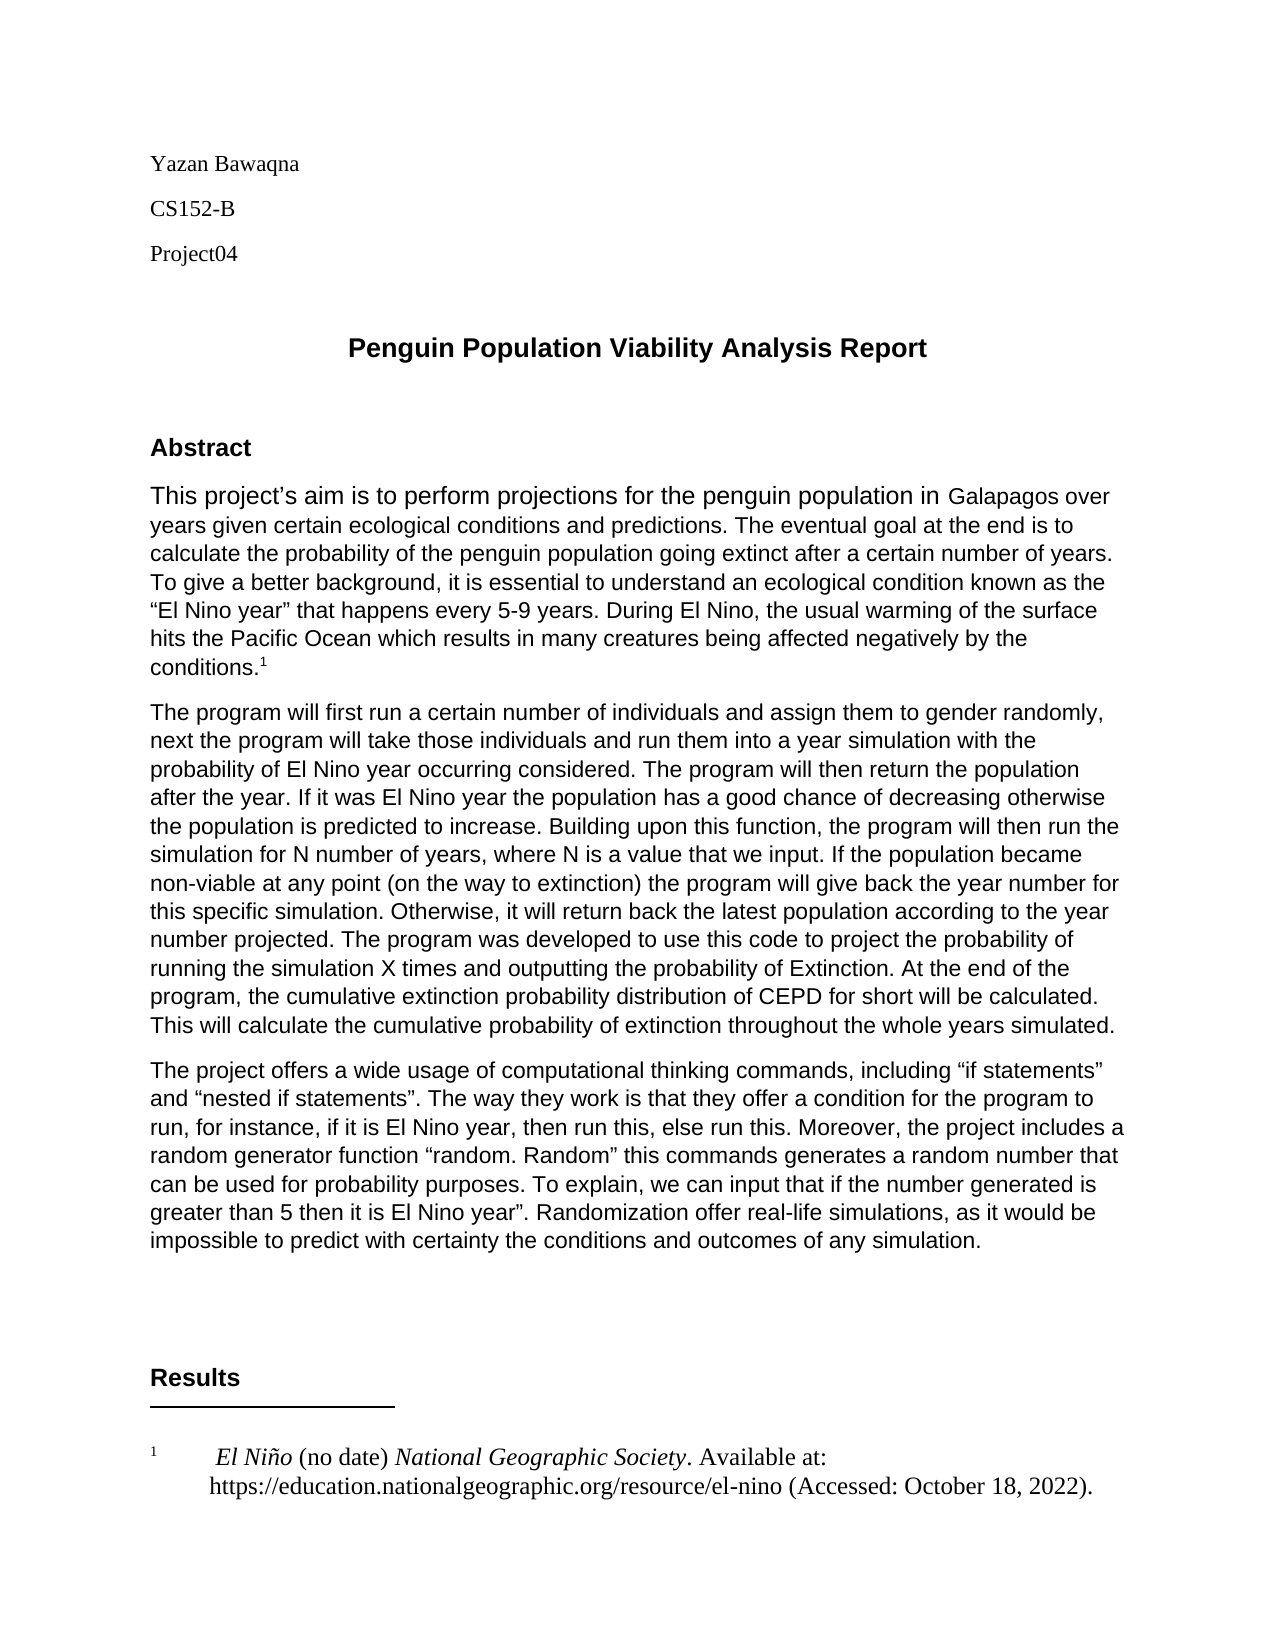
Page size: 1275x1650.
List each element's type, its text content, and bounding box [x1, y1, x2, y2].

text Penguin Population Viability Analysis Report [150, 332, 1125, 363]
text Abstract [150, 433, 1125, 462]
text Results [150, 1363, 1125, 1391]
text Yazan Bawaqna [150, 150, 1125, 176]
text Project04 [150, 240, 1125, 267]
text CS152-B [150, 195, 1125, 221]
text The project offers a wide usage of computational thinking commands, including “if statements” and “nested if statements”. The way they work is that they offer a condition for the program to run, for instance, if it is El Nino year, then run this, else run this. Moreover, the project includes a random generator function “random. Random” this commands generates a random number that can be used for probability purposes. To explain, we can input that if the number generated is greater than 5 then it is El Nino year”. Randomization offer real-life simulations, as it would be impossible to predict with certainty the conditions and outcomes of any simulation. [150, 1057, 1125, 1254]
text This project’s aim is to perform projections for the penguin population in Galapagos over years given certain ecological conditions and predictions. The eventual goal at the end is to calculate the probability of the penguin population going extinct after a certain number of years. To give a better background, it is essential to understand an ecological condition known as the “El Nino year” that happens every 5-9 years. During El Nino, the usual warming of the surface hits the Pacific Ocean which results in many creatures being affected negatively by the conditions. [150, 481, 1125, 680]
text The program will first run a certain number of individuals and assign them to gender randomly, next the program will take those individuals and run them into a year simulation with the probability of El Nino year occurring considered. The program will then return the population after the year. If it was El Nino year the population has a good chance of decreasing otherwise the population is predicted to increase. Building upon this function, the program will then run the simulation for N number of years, where N is a value that we input. If the population became non-viable at any point (on the way to extinction) the program will give back the year number for this specific simulation. Otherwise, it will return back the latest population according to the year number projected. The program was developed to use this code to project the probability of running the simulation X times and outputting the probability of Extinction. At the end of the program, the cumulative extinction probability distribution of CEPD for short will be calculated. This will calculate the cumulative probability of extinction throughout the whole years simulated. [150, 699, 1125, 1038]
